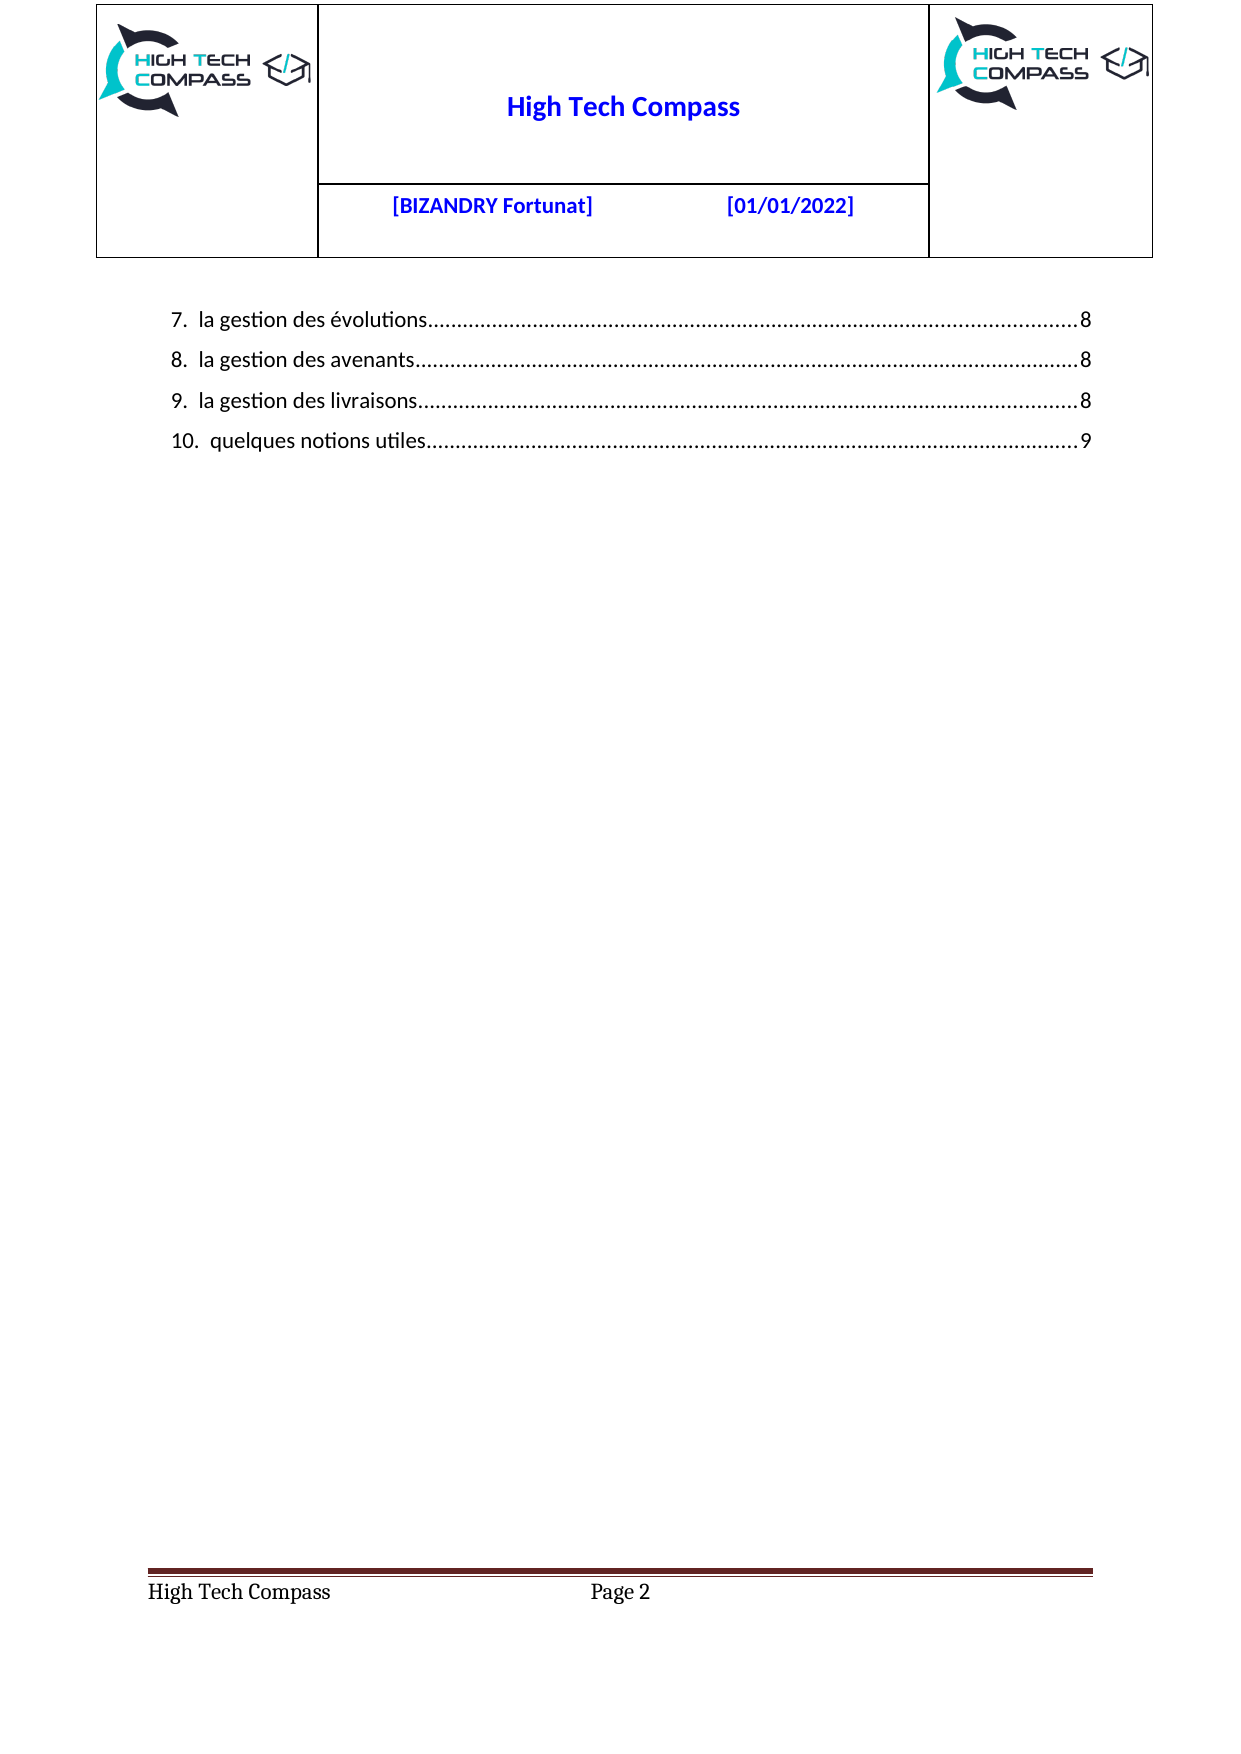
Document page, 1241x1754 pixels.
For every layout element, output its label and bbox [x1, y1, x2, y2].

picture [98, 24, 311, 117]
picture [936, 17, 1149, 110]
